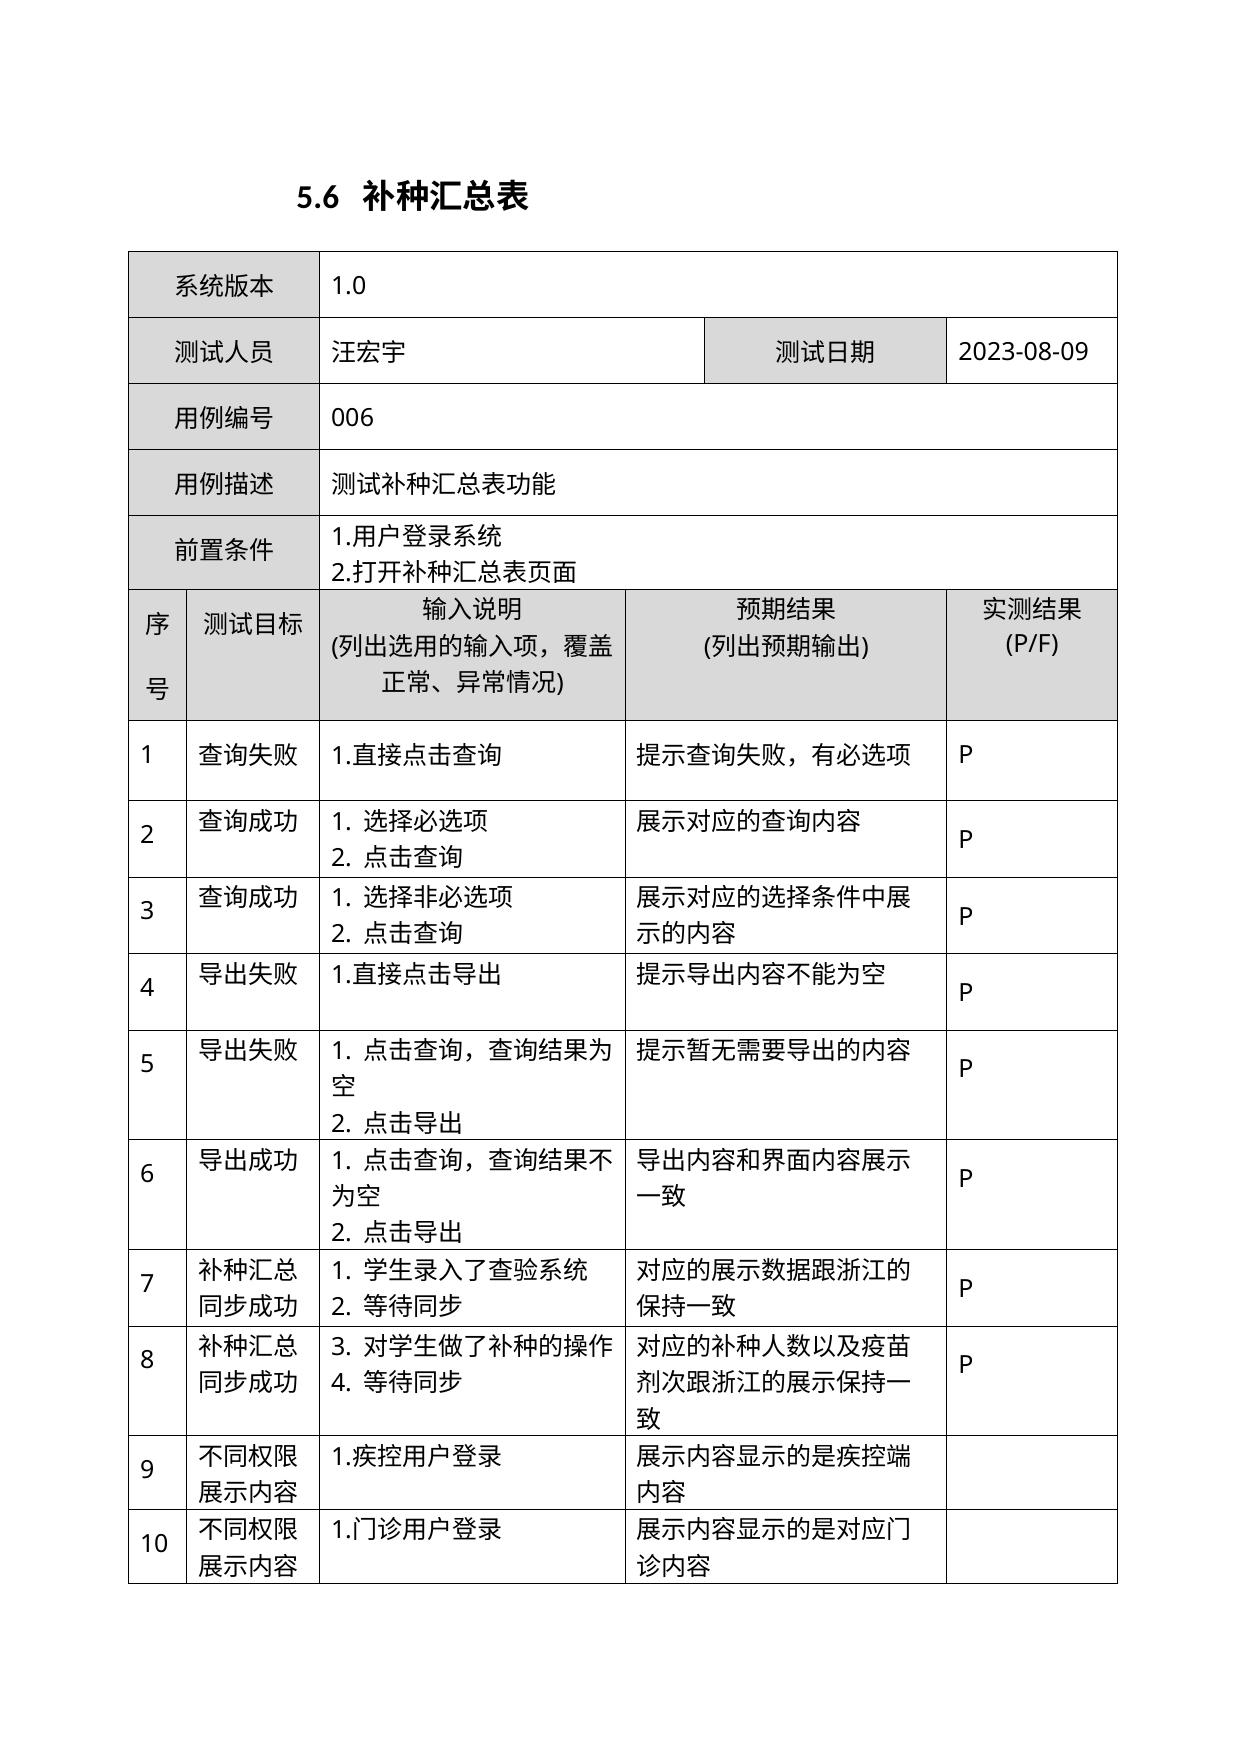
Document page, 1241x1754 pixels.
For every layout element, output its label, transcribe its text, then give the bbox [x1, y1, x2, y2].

table_cell 测试日期 [705, 318, 946, 383]
table_cell 2 [129, 801, 186, 877]
table_cell 展示对应的选择条件中展示的内容 [626, 878, 946, 953]
table_cell 前置条件 [129, 516, 319, 589]
table_cell 1.直接点击导出 [320, 954, 625, 1029]
table_cell 1.门诊用户登录 [320, 1510, 625, 1582]
table_cell 4 [129, 954, 186, 1029]
table_cell 用例描述 [129, 450, 319, 515]
table_cell P [947, 1327, 1117, 1435]
table_cell P [947, 1031, 1117, 1139]
table_cell 3 [129, 878, 186, 953]
table_cell 查询失败 [187, 721, 319, 800]
table_cell P [947, 878, 1117, 953]
table_cell 导出失败 [187, 1031, 319, 1139]
table_cell P [947, 1140, 1117, 1249]
table_cell 查询成功 [187, 801, 319, 877]
table_header 系统版本 [129, 252, 319, 317]
table_cell 1.疾控用户登录 [320, 1436, 625, 1509]
table_cell 5 [129, 1031, 186, 1139]
table_cell 汪宏宇 [320, 318, 704, 383]
table_cell 不同权限展示内容 [187, 1436, 319, 1509]
table_cell 7 [129, 1250, 186, 1326]
table_cell 补种汇总同步成功 [187, 1327, 319, 1435]
table_cell 对学生做了补种的操作 等待同步 [320, 1327, 625, 1435]
table_cell 点击查询，查询结果不为空 点击导出 [320, 1140, 625, 1249]
table_cell 导出成功 [187, 1140, 319, 1249]
table_cell 查询成功 [187, 878, 319, 953]
table_cell 006 [320, 384, 1117, 449]
table_cell 选择必选项 点击查询 [320, 801, 625, 877]
table_header 1.0 [320, 252, 1117, 317]
table_cell P [947, 1250, 1117, 1326]
table_cell [947, 1436, 1117, 1509]
table_cell 提示暂无需要导出的内容 [626, 1031, 946, 1139]
table_cell [947, 1510, 1117, 1582]
table_cell 测试目标 [187, 590, 319, 720]
table_cell 1.用户登录系统 2.打开补种汇总表页面 [320, 516, 1117, 589]
subtitle 补种汇总表 [187, 162, 1053, 227]
table_cell 测试人员 [129, 318, 319, 383]
table_cell 10 [129, 1510, 186, 1582]
table_cell 序号 [129, 590, 186, 720]
table_cell 对应的展示数据跟浙江的保持一致 [626, 1250, 946, 1326]
table_cell 展示内容显示的是疾控端内容 [626, 1436, 946, 1509]
table_cell 导出失败 [187, 954, 319, 1029]
table_cell 选择非必选项 点击查询 [320, 878, 625, 953]
table_cell 提示查询失败，有必选项 [626, 721, 946, 800]
table_cell 1.直接点击查询 [320, 721, 625, 800]
table_cell 点击查询，查询结果为空 点击导出 [320, 1031, 625, 1139]
table_cell 导出内容和界面内容展示一致 [626, 1140, 946, 1249]
table_cell 展示对应的查询内容 [626, 801, 946, 877]
table_cell 学生录入了查验系统 等待同步 [320, 1250, 625, 1326]
table_cell 补种汇总同步成功 [187, 1250, 319, 1326]
table_cell 提示导出内容不能为空 [626, 954, 946, 1029]
table_cell 展示内容显示的是对应门诊内容 [626, 1510, 946, 1582]
table_cell 9 [129, 1436, 186, 1509]
table_cell P [947, 954, 1117, 1029]
table_cell 实测结果 (P/F) [947, 590, 1117, 720]
table_cell 输入说明 (列出选用的输入项，覆盖正常、异常情况) [320, 590, 625, 720]
table_cell 8 [129, 1327, 186, 1435]
table_cell 用例编号 [129, 384, 319, 449]
table_cell 2023-08-09 [947, 318, 1117, 383]
table_cell 6 [129, 1140, 186, 1249]
table_cell 对应的补种人数以及疫苗剂次跟浙江的展示保持一致 [626, 1327, 946, 1435]
table_cell 1 [129, 721, 186, 800]
table_cell 测试补种汇总表功能 [320, 450, 1117, 515]
table_cell 不同权限展示内容 [187, 1510, 319, 1582]
table_cell P [947, 801, 1117, 877]
table_cell P [947, 721, 1117, 800]
table_cell 预期结果 (列出预期输出) [626, 590, 946, 720]
